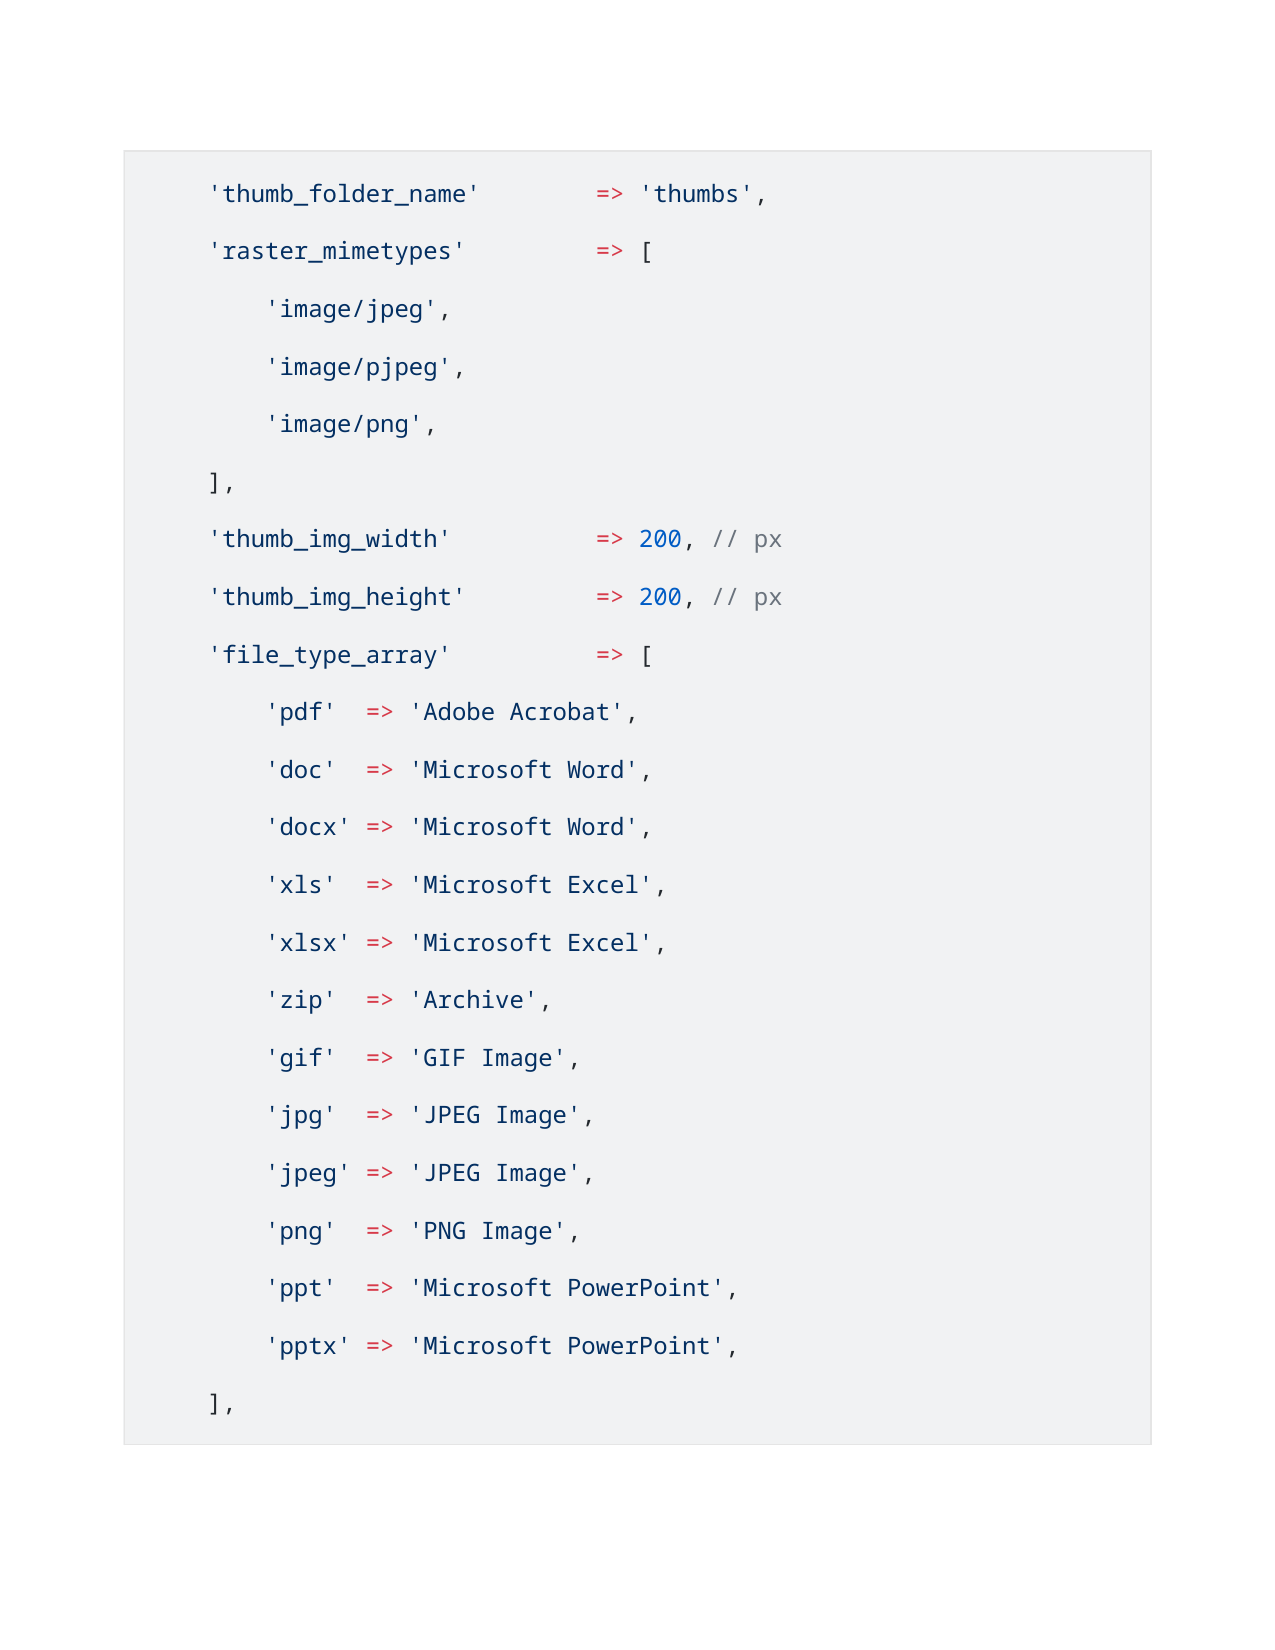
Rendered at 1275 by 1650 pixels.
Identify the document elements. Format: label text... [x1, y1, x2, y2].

text 'gif' => 'GIF Image', [125, 1014, 1150, 1072]
text 'zip' => 'Archive', [125, 956, 1150, 1014]
text 'image/pjpeg', [125, 323, 1150, 380]
text 'docx' => 'Microsoft Word', [125, 784, 1150, 841]
text 'xlsx' => 'Microsoft Excel', [125, 899, 1150, 956]
text 'thumb_img_width' => 200, // px [125, 496, 1150, 553]
text 'xls' => 'Microsoft Excel', [125, 841, 1150, 899]
text ], [125, 438, 1150, 496]
text 'file_type_array' => [ [125, 611, 1150, 668]
text 'jpg' => 'JPEG Image', [125, 1072, 1150, 1129]
text 'doc' => 'Microsoft Word', [125, 726, 1150, 784]
text 'image/png', [125, 380, 1150, 438]
text ], [125, 1360, 1150, 1444]
text 'jpeg' => 'JPEG Image', [125, 1129, 1150, 1187]
text 'raster_mimetypes' => [ [125, 208, 1150, 265]
text 'ppt' => 'Microsoft PowerPoint', [125, 1244, 1150, 1302]
text 'png' => 'PNG Image', [125, 1187, 1150, 1244]
text 'thumb_img_height' => 200, // px [125, 553, 1150, 611]
text 'image/jpeg', [125, 265, 1150, 323]
text 'thumb_folder_name' => 'thumbs', [125, 152, 1150, 208]
text 'pptx' => 'Microsoft PowerPoint', [125, 1302, 1150, 1360]
text 'pdf' => 'Adobe Acrobat', [125, 668, 1150, 726]
